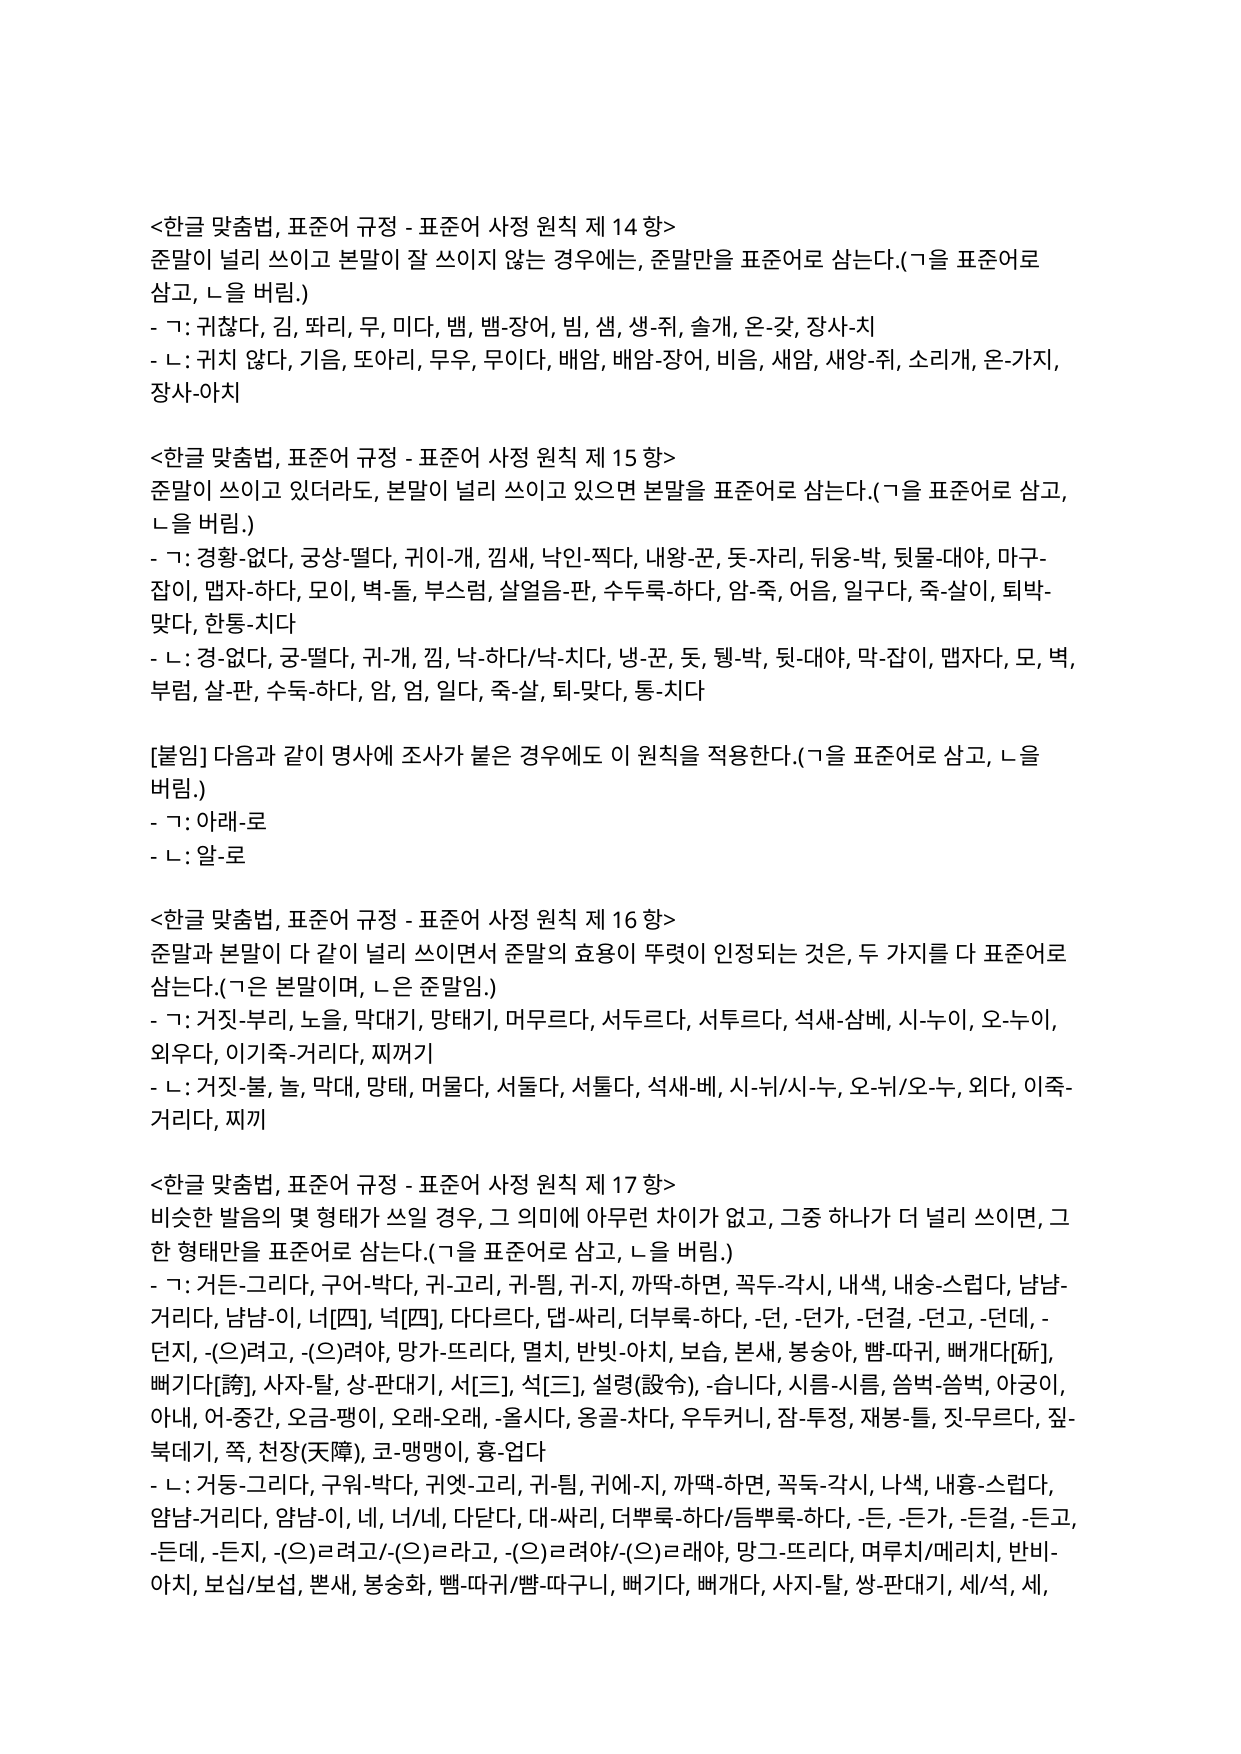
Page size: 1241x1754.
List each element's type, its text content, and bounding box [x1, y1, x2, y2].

text - ㄴ: 경-없다, 궁-떨다, 귀-개, 낌, 낙-하다/낙-치다, 냉-꾼, 돗, 뒝-박, 뒷-대야, 막-잡이, 맵자다, 모, 벽, 부럼, 살-판, 수둑-하다, 암, 엄, 일다, 죽-살, 퇴-맞다, 통-치다 [150, 640, 1090, 706]
text - ㄴ: 귀치 않다, 기음, 또아리, 무우, 무이다, 배암, 배암-장어, 비음, 새암, 새앙-쥐, 소리개, 온-가지, 장사-아치 [150, 342, 1090, 408]
text [붙임] 다음과 같이 명사에 조사가 붙은 경우에도 이 원칙을 적용한다.(ㄱ을 표준어로 삼고, ㄴ을 버림.) [150, 738, 1090, 804]
text 준말과 본말이 다 같이 널리 쓰이면서 준말의 효용이 뚜렷이 인정되는 것은, 두 가지를 다 표준어로 삼는다.(ㄱ은 본말이며, ㄴ은 준말임.) [150, 936, 1090, 1002]
text - ㄴ: 알-로 [150, 838, 1090, 871]
text <한글 맞춤법, 표준어 규정 - 표준어 사정 원칙 제14항> [150, 208, 1090, 242]
text - ㄴ: 거짓-불, 놀, 막대, 망태, 머물다, 서둘다, 서툴다, 석새-베, 시-뉘/시-누, 오-뉘/오-누, 외다, 이죽-거리다, 찌끼 [150, 1069, 1090, 1136]
text - ㄱ: 귀찮다, 김, 똬리, 무, 미다, 뱀, 뱀-장어, 빔, 샘, 생-쥐, 솔개, 온-갖, 장사-치 [150, 308, 1090, 342]
text - ㄱ: 경황-없다, 궁상-떨다, 귀이-개, 낌새, 낙인-찍다, 내왕-꾼, 돗-자리, 뒤웅-박, 뒷물-대야, 마구-잡이, 맵자-하다, 모이, 벽-돌, 부스럼, 살얼음-판, 수두룩-하다, 암-죽, 어음, 일구다, 죽-살이, 퇴박-맞다, 한통-치다 [150, 540, 1090, 640]
text 비슷한 발음의 몇 형태가 쓰일 경우, 그 의미에 아무런 차이가 없고, 그중 하나가 더 널리 쓰이면, 그 한 형태만을 표준어로 삼는다.(ㄱ을 표준어로 삼고, ㄴ을 버림.) [150, 1200, 1090, 1267]
text <한글 맞춤법, 표준어 규정 - 표준어 사정 원칙 제16항> [150, 902, 1090, 936]
text - ㄱ: 아래-로 [150, 804, 1090, 838]
text - ㄱ: 거든-그리다, 구어-박다, 귀-고리, 귀-띔, 귀-지, 까딱-하면, 꼭두-각시, 내색, 내숭-스럽다, 냠냠-거리다, 냠냠-이, 너[四], 넉[四], 다다르다, 댑-싸리, 더부룩-하다, -던, -던가, -던걸, -던고, -던데, -던지, -(으)려고, -(으)려야, 망가-뜨리다, 멸치, 반빗-아치, 보습, 본새, 봉숭아, 뺨-따귀, 뻐개다[斫], 뻐기다[誇], 사자-탈, 상-판대기, 서[三], 석[三], 설령(設令), -습니다, 시름-시름, 씀벅-씀벅, 아궁이, 아내, 어-중간, 오금-팽이, 오래-오래, -올시다, 옹골-차다, 우두커니, 잠-투정, 재봉-틀, 짓-무르다, 짚-북데기, 쪽, 천장(天障), 코-맹맹이, 흉-업다 [150, 1267, 1090, 1467]
text - ㄱ: 거짓-부리, 노을, 막대기, 망태기, 머무르다, 서두르다, 서투르다, 석새-삼베, 시-누이, 오-누이, 외우다, 이기죽-거리다, 찌꺼기 [150, 1002, 1090, 1069]
text <한글 맞춤법, 표준어 규정 - 표준어 사정 원칙 제17항> [150, 1167, 1090, 1200]
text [150, 1467, 1090, 1600]
text 준말이 쓰이고 있더라도, 본말이 널리 쓰이고 있으면 본말을 표준어로 삼는다.(ㄱ을 표준어로 삼고, ㄴ을 버림.) [150, 473, 1090, 540]
text 준말이 널리 쓰이고 본말이 잘 쓰이지 않는 경우에는, 준말만을 표준어로 삼는다.(ㄱ을 표준어로 삼고, ㄴ을 버림.) [150, 242, 1090, 308]
text <한글 맞춤법, 표준어 규정 - 표준어 사정 원칙 제15항> [150, 440, 1090, 473]
